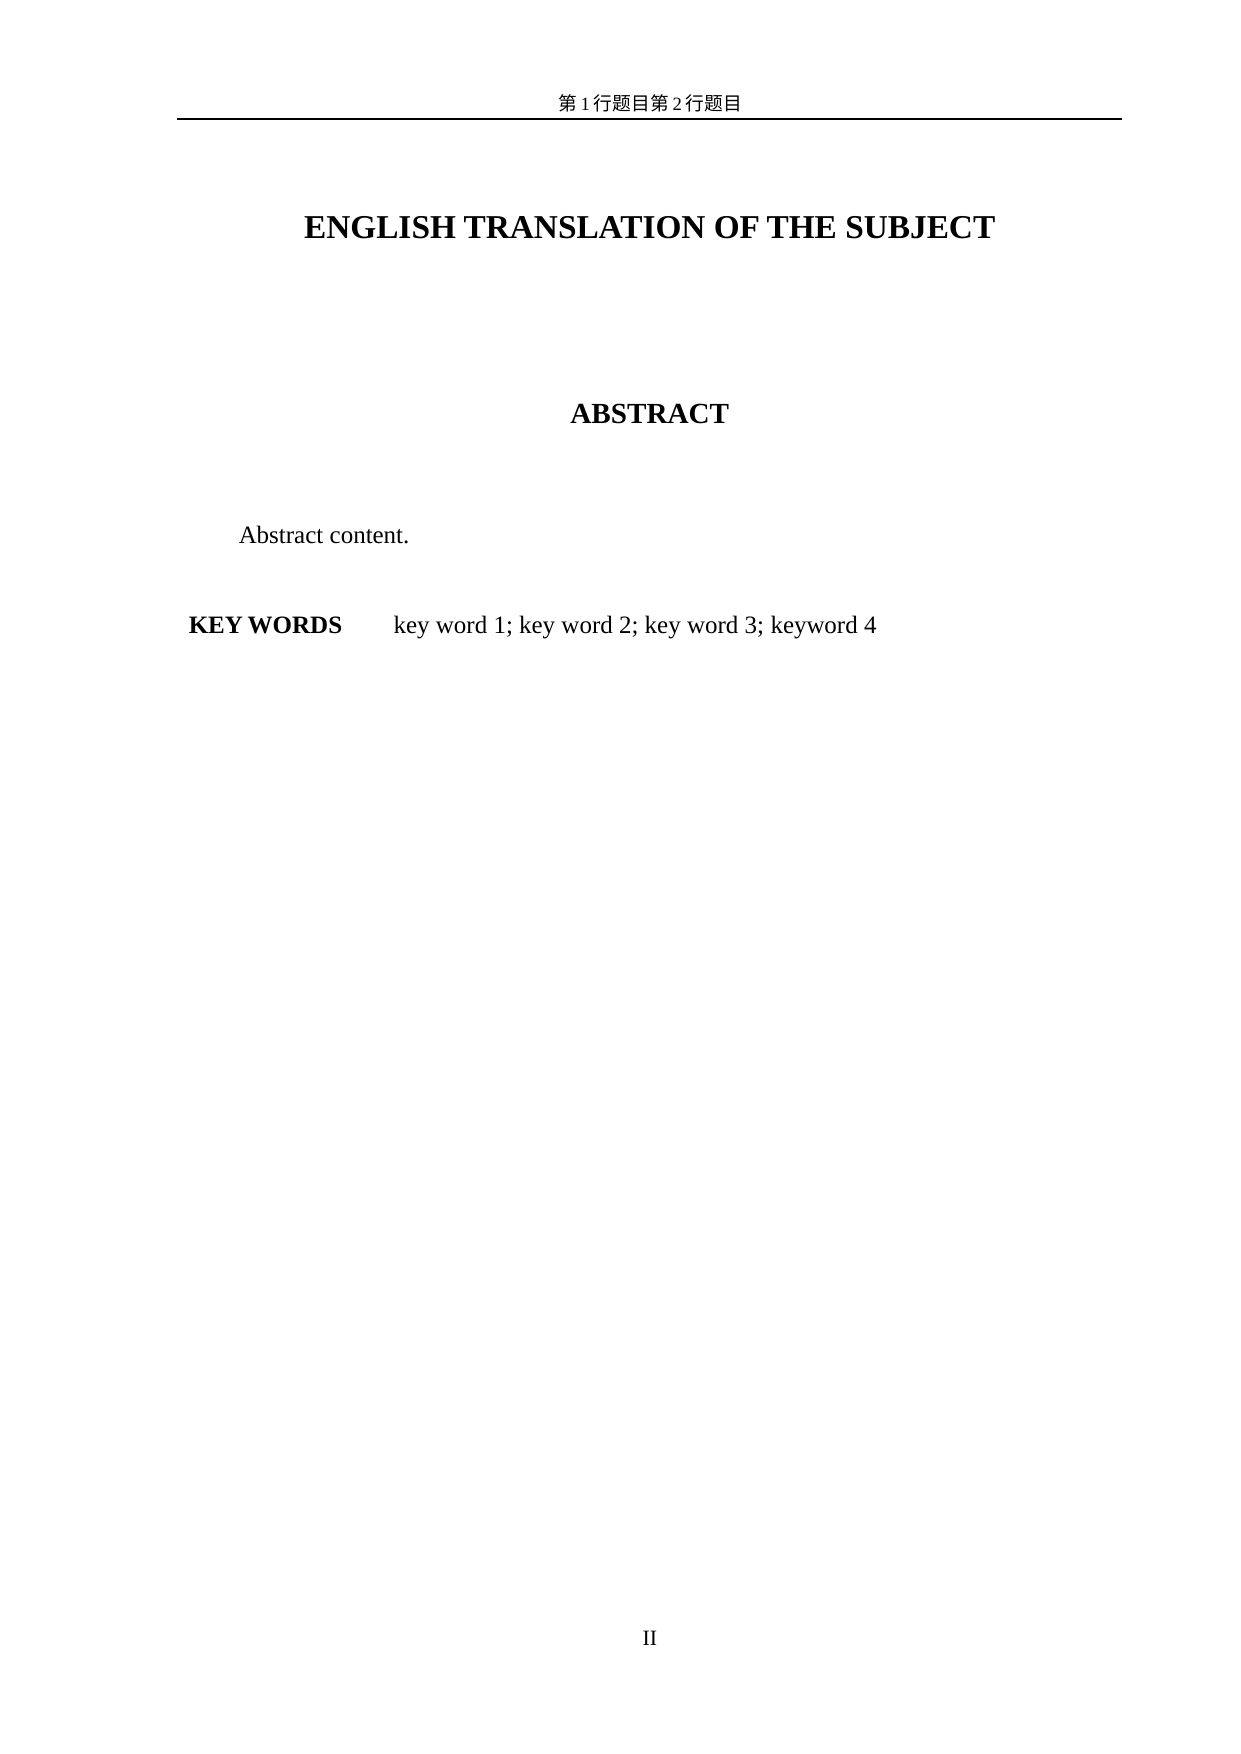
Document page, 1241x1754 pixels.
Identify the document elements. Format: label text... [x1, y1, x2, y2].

table_cell Abstract content. [177, 502, 1122, 563]
table_cell key word 1; key word 2; key word 3; keyword 4 [382, 563, 1122, 653]
table_cell ABSTRACT [177, 325, 1122, 502]
table_cell KEY WORDS [177, 563, 382, 653]
table_header English translation of the subject [177, 148, 1122, 325]
